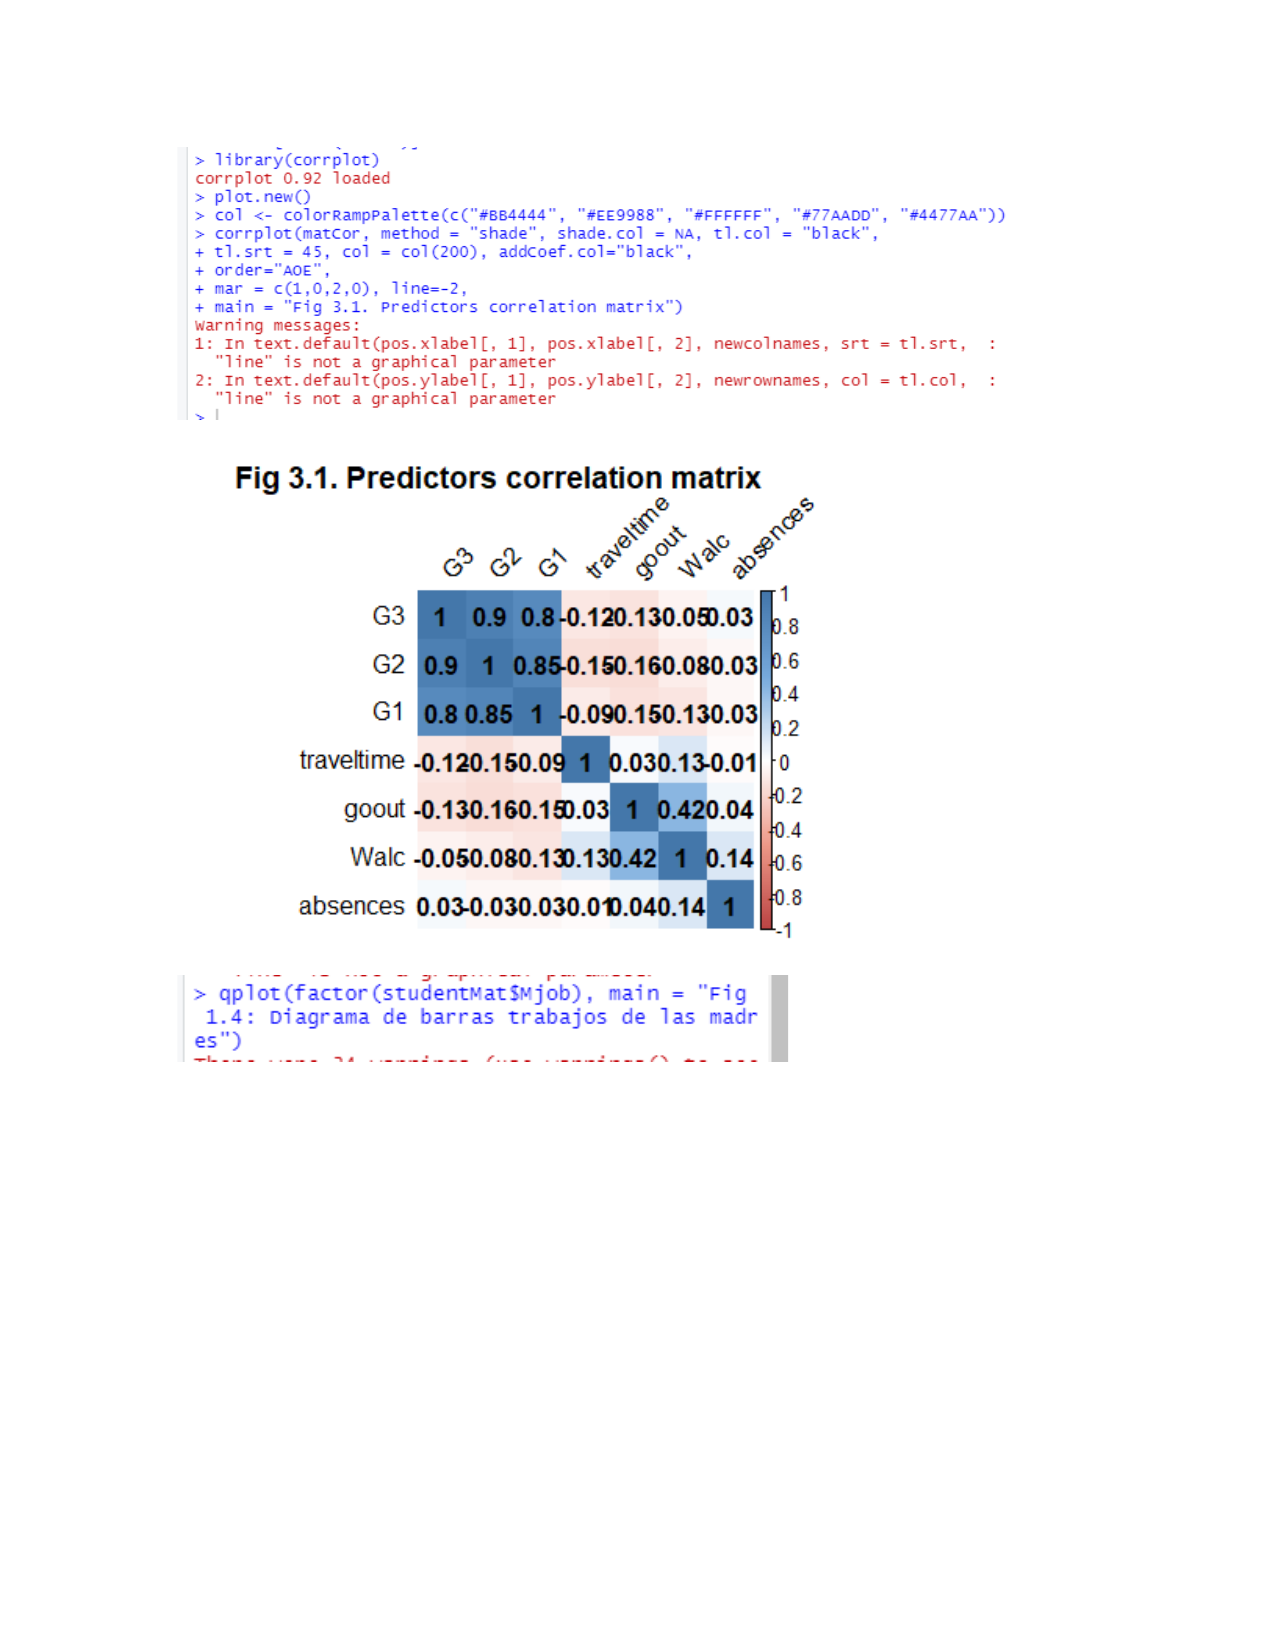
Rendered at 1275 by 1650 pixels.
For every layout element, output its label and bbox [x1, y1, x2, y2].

picture [177, 438, 848, 957]
picture [177, 975, 789, 1062]
picture [177, 147, 1098, 420]
